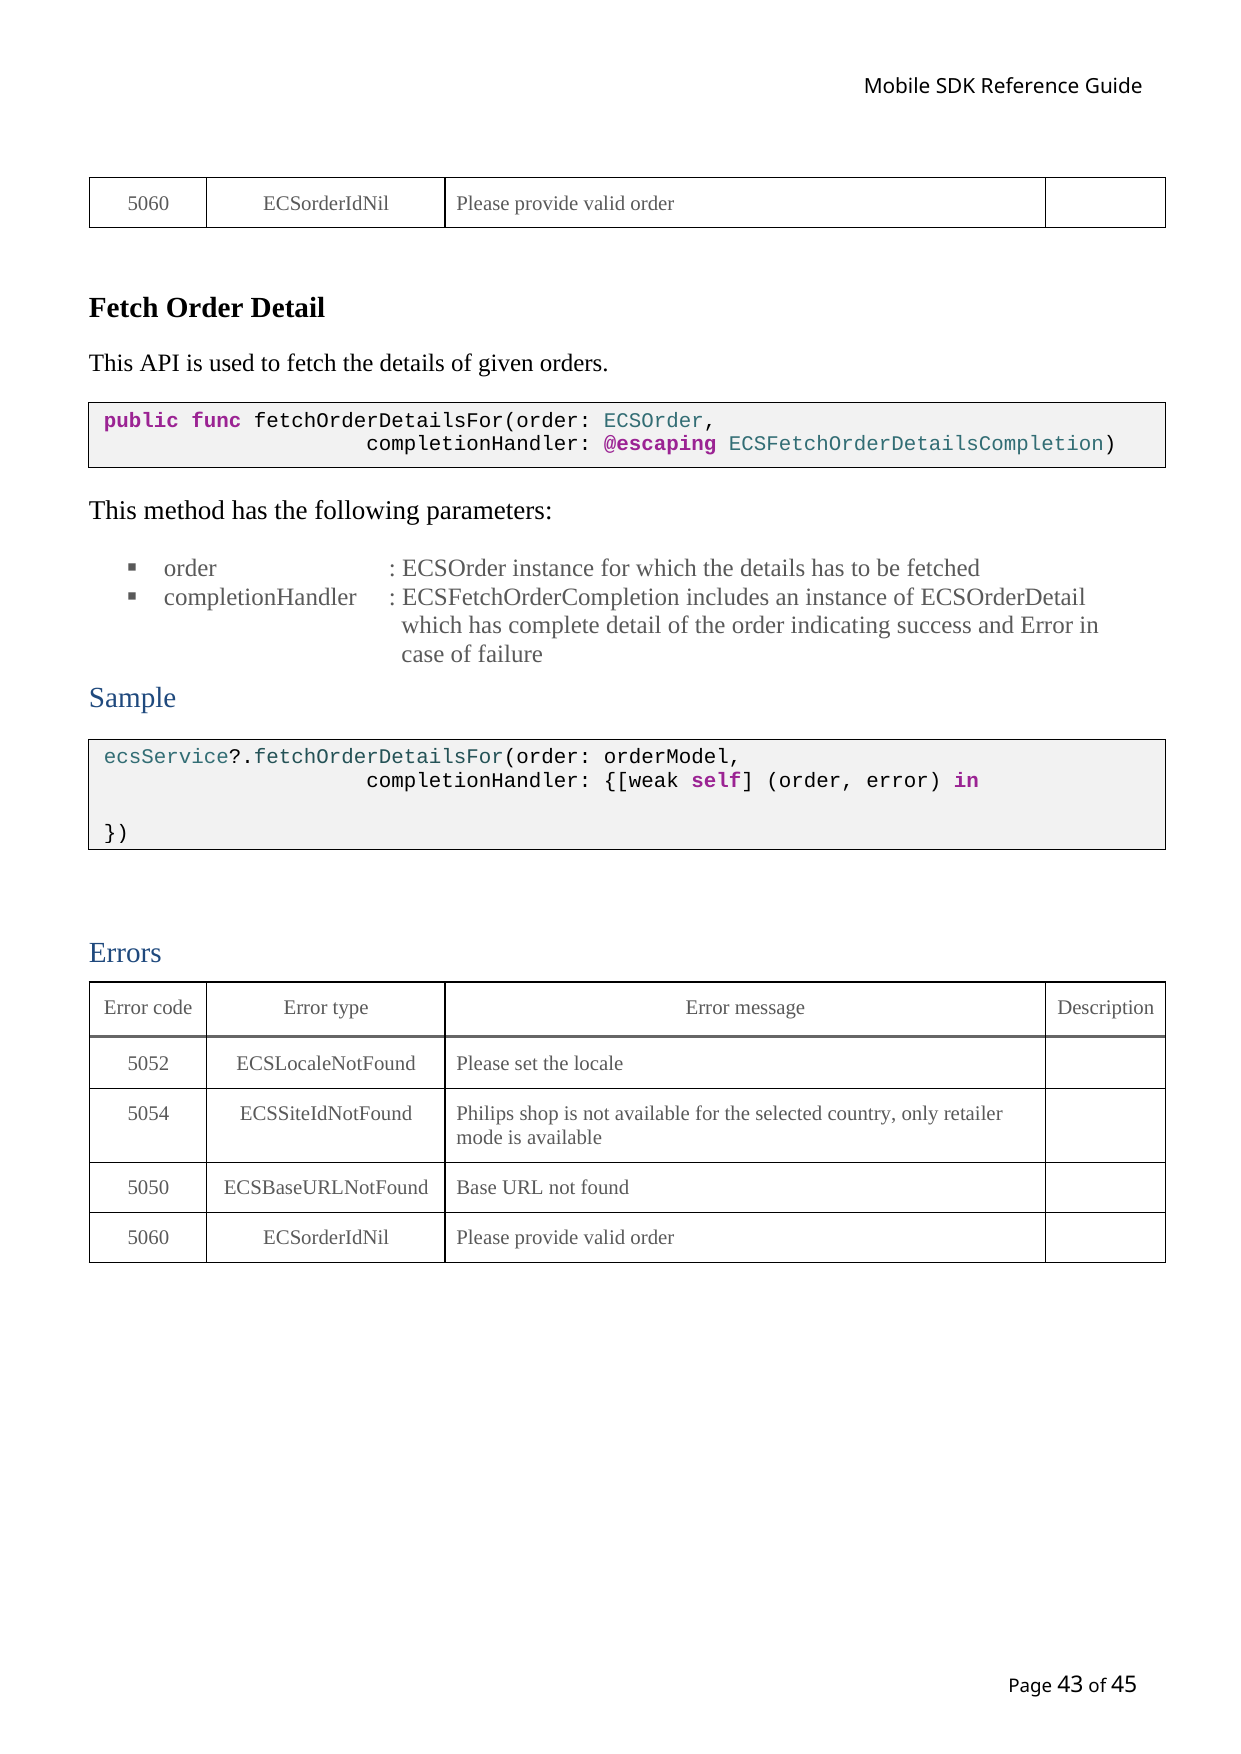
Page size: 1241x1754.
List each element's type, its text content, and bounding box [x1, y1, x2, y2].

table_header Description [1046, 983, 1165, 1035]
table_cell ECSorderIdNil [207, 1213, 444, 1262]
table_cell ECSLocaleNotFound [207, 1038, 444, 1087]
text This API is used to fetch the details of given orders. [89, 348, 1143, 377]
table_header Error message [446, 983, 1045, 1035]
table_cell [1046, 178, 1165, 227]
table_cell 5054 [90, 1089, 206, 1162]
table_cell Please provide valid order [446, 178, 1045, 227]
table_header Error code [90, 983, 206, 1035]
table_cell 5060 [90, 1213, 206, 1262]
text which has complete detail of the order indicating success and Error in [389, 611, 1143, 639]
table_cell ECSorderIdNil [207, 178, 444, 227]
table_cell Please set the locale [446, 1038, 1045, 1087]
table_cell 5060 [90, 178, 206, 227]
table_cell 5050 [90, 1163, 206, 1212]
table_cell 5052 [90, 1038, 206, 1087]
table_cell ECSSiteIdNotFound [207, 1089, 444, 1162]
table_cell [1046, 1163, 1165, 1212]
table_cell ECSBaseURLNotFound [207, 1163, 444, 1212]
text case of failure [164, 639, 1143, 668]
table_cell [1046, 1089, 1165, 1162]
list order : ECSOrder instance for which the details has to be fetched [126, 553, 1143, 582]
table_cell [1046, 1038, 1165, 1087]
text Fetch Order Detail [89, 290, 1143, 323]
subtitle Errors [89, 935, 1143, 969]
table_cell Philips shop is not available for the selected country, only retailer mode is available [446, 1089, 1045, 1162]
table_header Error type [207, 983, 444, 1035]
table_cell [1046, 1213, 1165, 1262]
table_cell Please provide valid order [446, 1213, 1045, 1262]
text This method has the following parameters: [89, 494, 1143, 525]
subtitle Sample [89, 681, 1143, 714]
list completionHandler : ECSFetchOrderCompletion includes an instance of ECSOrderDetail [126, 582, 1143, 611]
table_cell Base URL not found [446, 1163, 1045, 1212]
